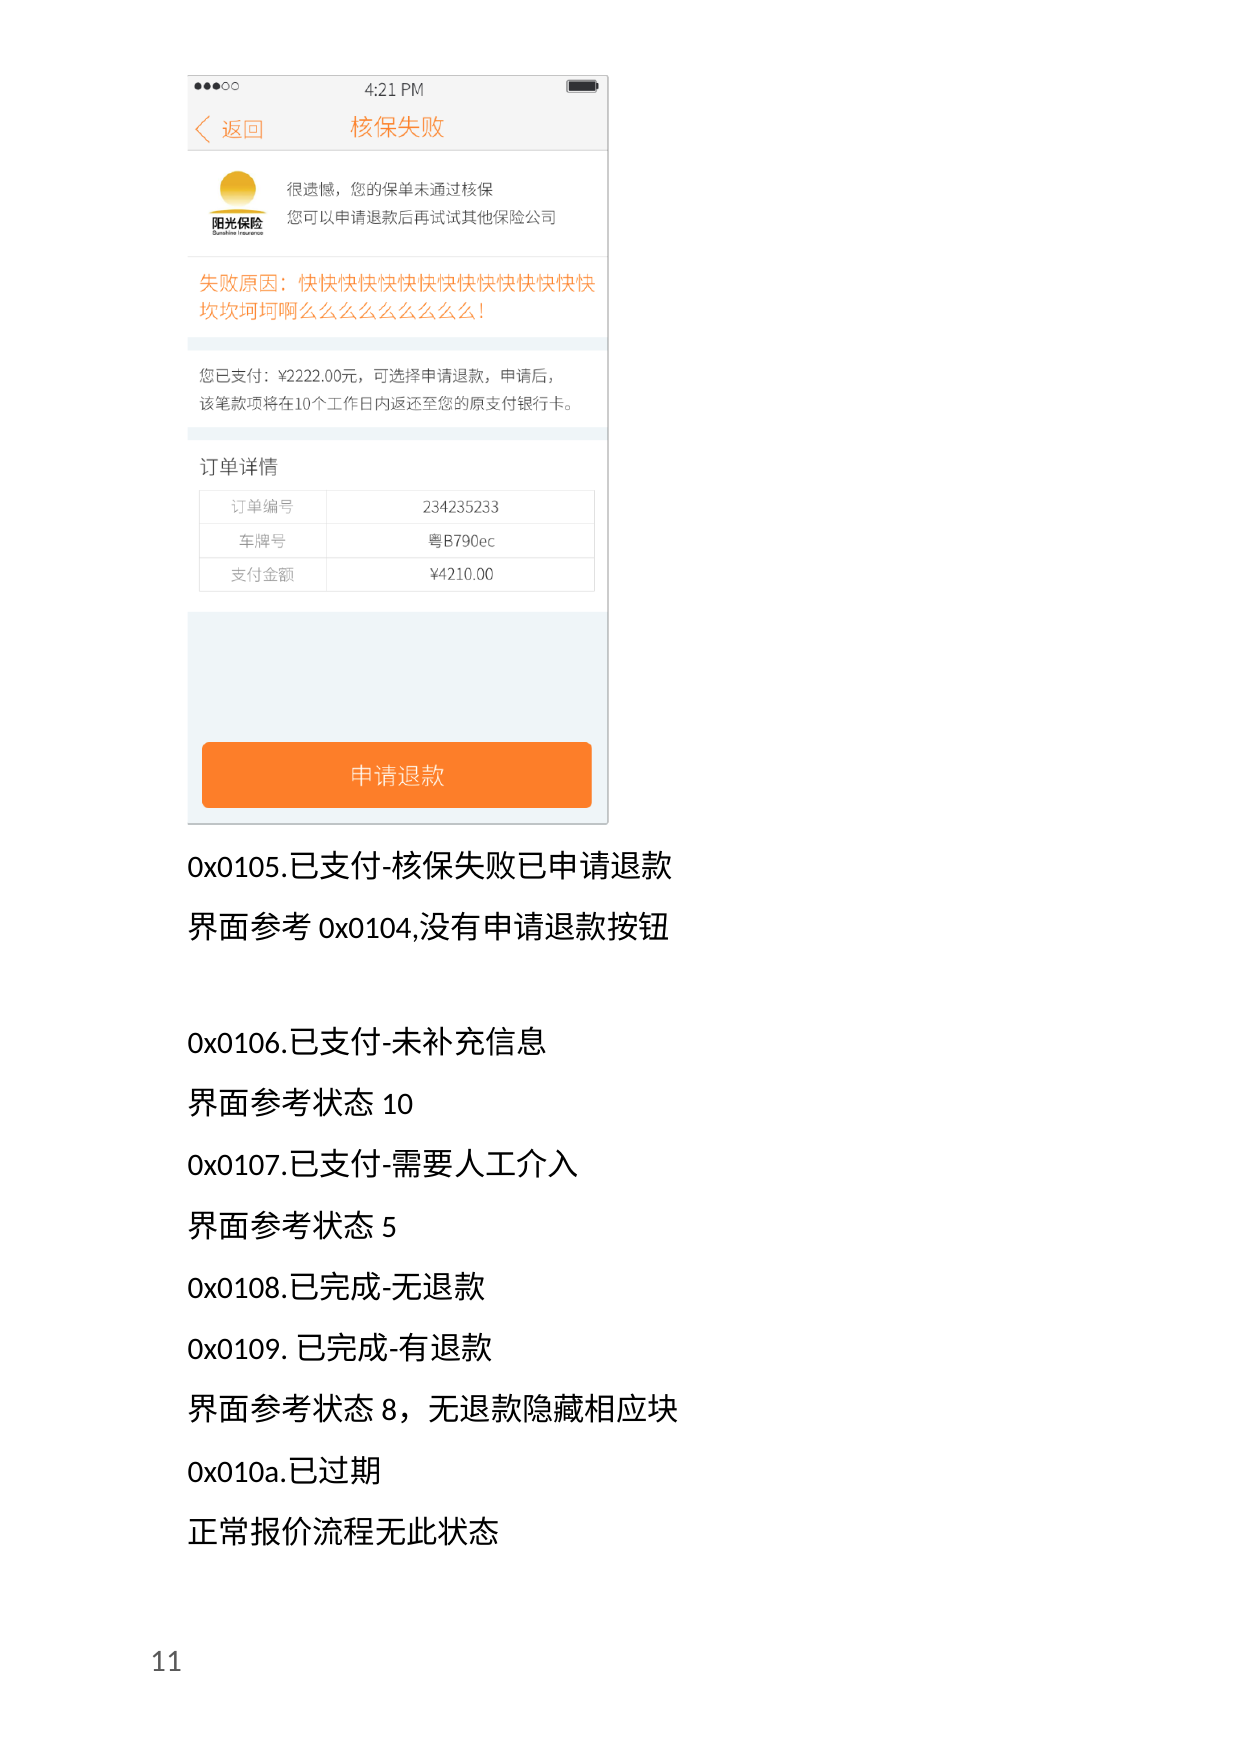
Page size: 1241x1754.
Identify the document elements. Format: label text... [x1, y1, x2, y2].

list 界面参考状态8，无退款隐藏相应块 [187, 1384, 1090, 1430]
list 界面参考0x0104,没有申请退款按钮 [187, 902, 1090, 947]
list 0x0109. 已完成-有退款 [187, 1323, 1090, 1368]
list 0x010a.已过期 [187, 1446, 1090, 1491]
list 正常报价流程无此状态 [187, 1507, 1090, 1552]
picture [187, 75, 610, 826]
list 0x0106.已支付-未补充信息 [187, 1017, 1090, 1062]
list 界面参考状态10 [187, 1078, 1090, 1123]
list 0x0107.已支付-需要人工介入 [187, 1139, 1090, 1185]
list 界面参考状态5 [187, 1201, 1090, 1246]
list 0x0108.已完成-无退款 [187, 1262, 1090, 1307]
list 0x0105.已支付-核保失败已申请退款 [187, 841, 1090, 886]
